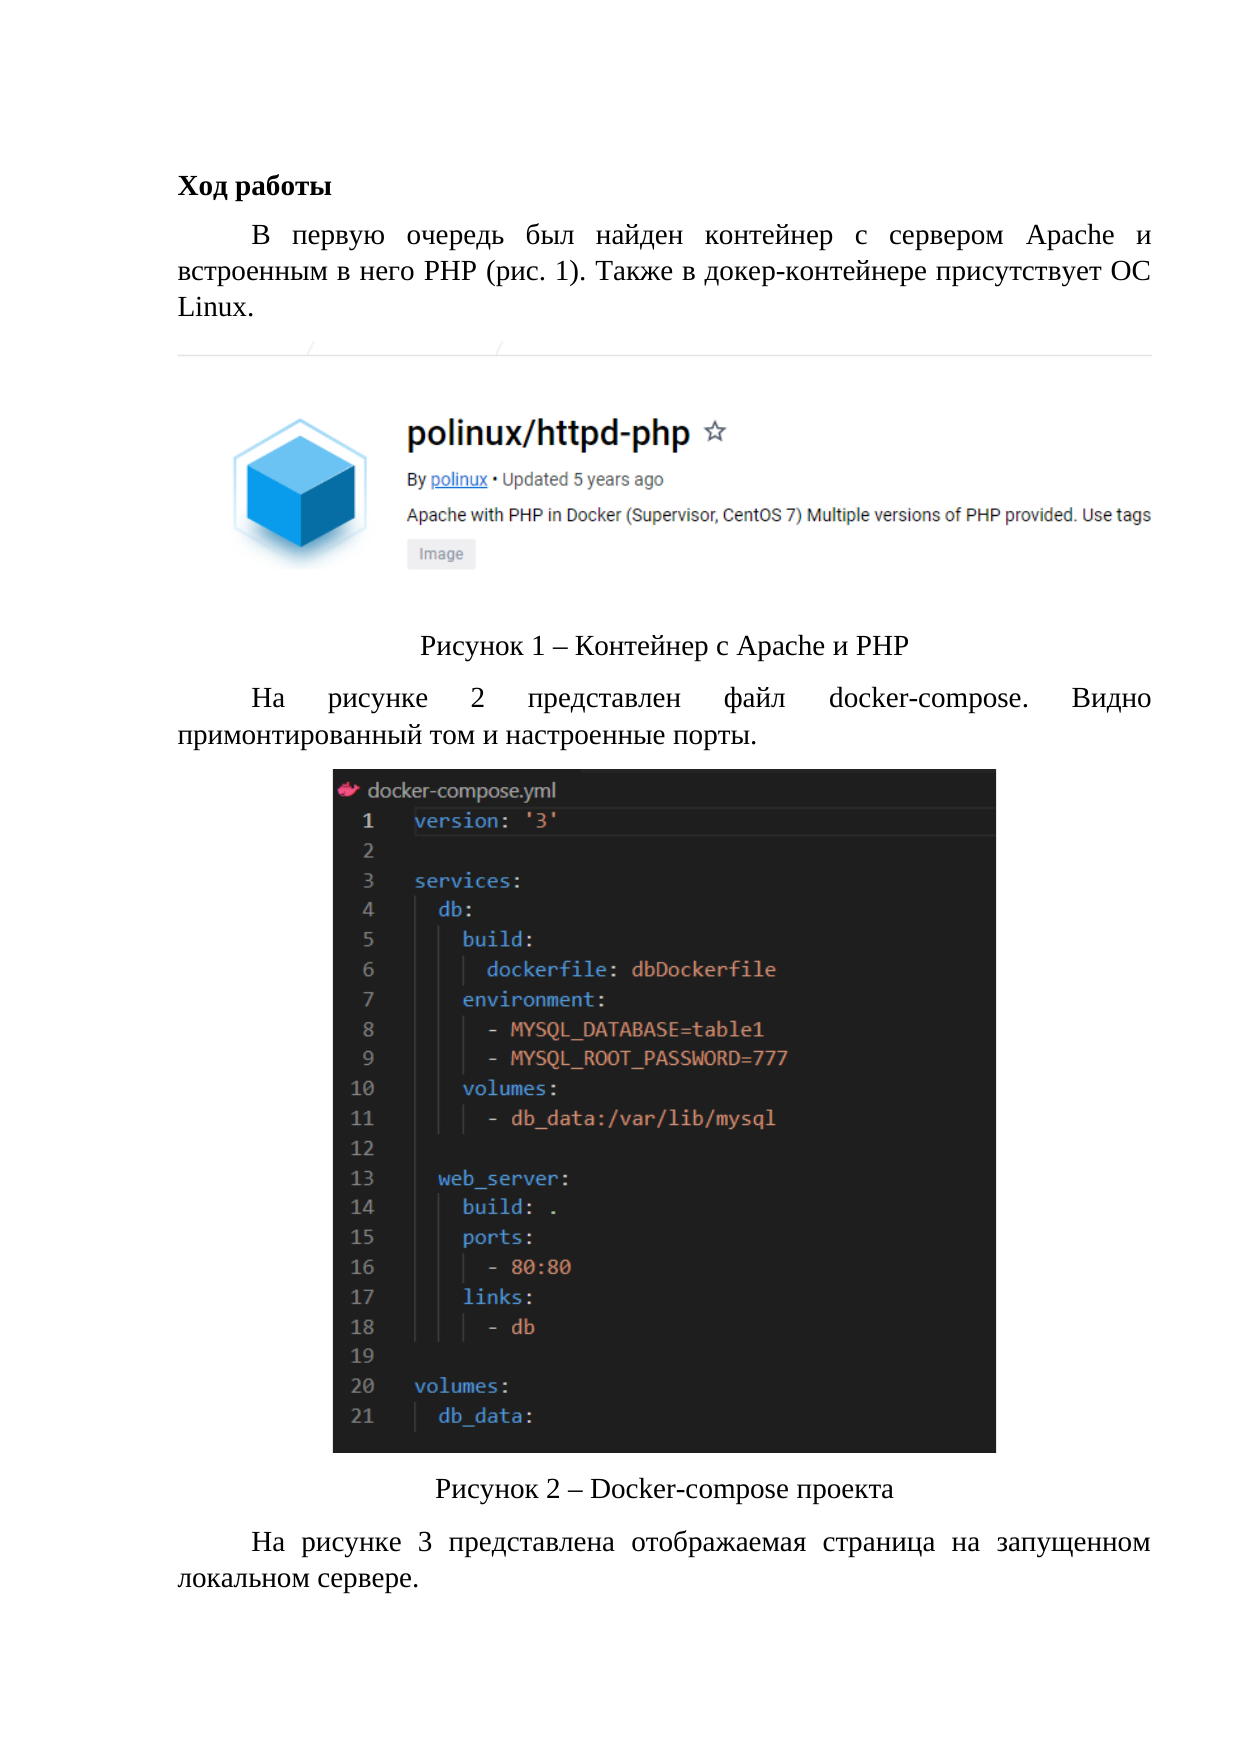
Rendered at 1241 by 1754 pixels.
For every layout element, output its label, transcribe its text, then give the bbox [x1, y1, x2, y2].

picture [332, 769, 997, 1453]
text Рисунок 1 – Контейнер с Apache и PHP [177, 628, 1152, 661]
text Рисунок 2 – Docker-compose проекта [177, 1471, 1152, 1505]
text На рисунке 2 представлен файл docker-compose. Видно примонтированный том и настроенные порты. [177, 681, 1152, 750]
picture [177, 341, 1152, 609]
subtitle Ход работы [177, 168, 1152, 202]
text На рисунке 3 представлена отображаемая страница на запущенном локальном сервере. [177, 1524, 1152, 1594]
text В первую очередь был найден контейнер с сервером Apache и встроенным в него PHP (рис. 1). Также в докер-контейнере присутствует ОС Linux. [177, 217, 1152, 323]
